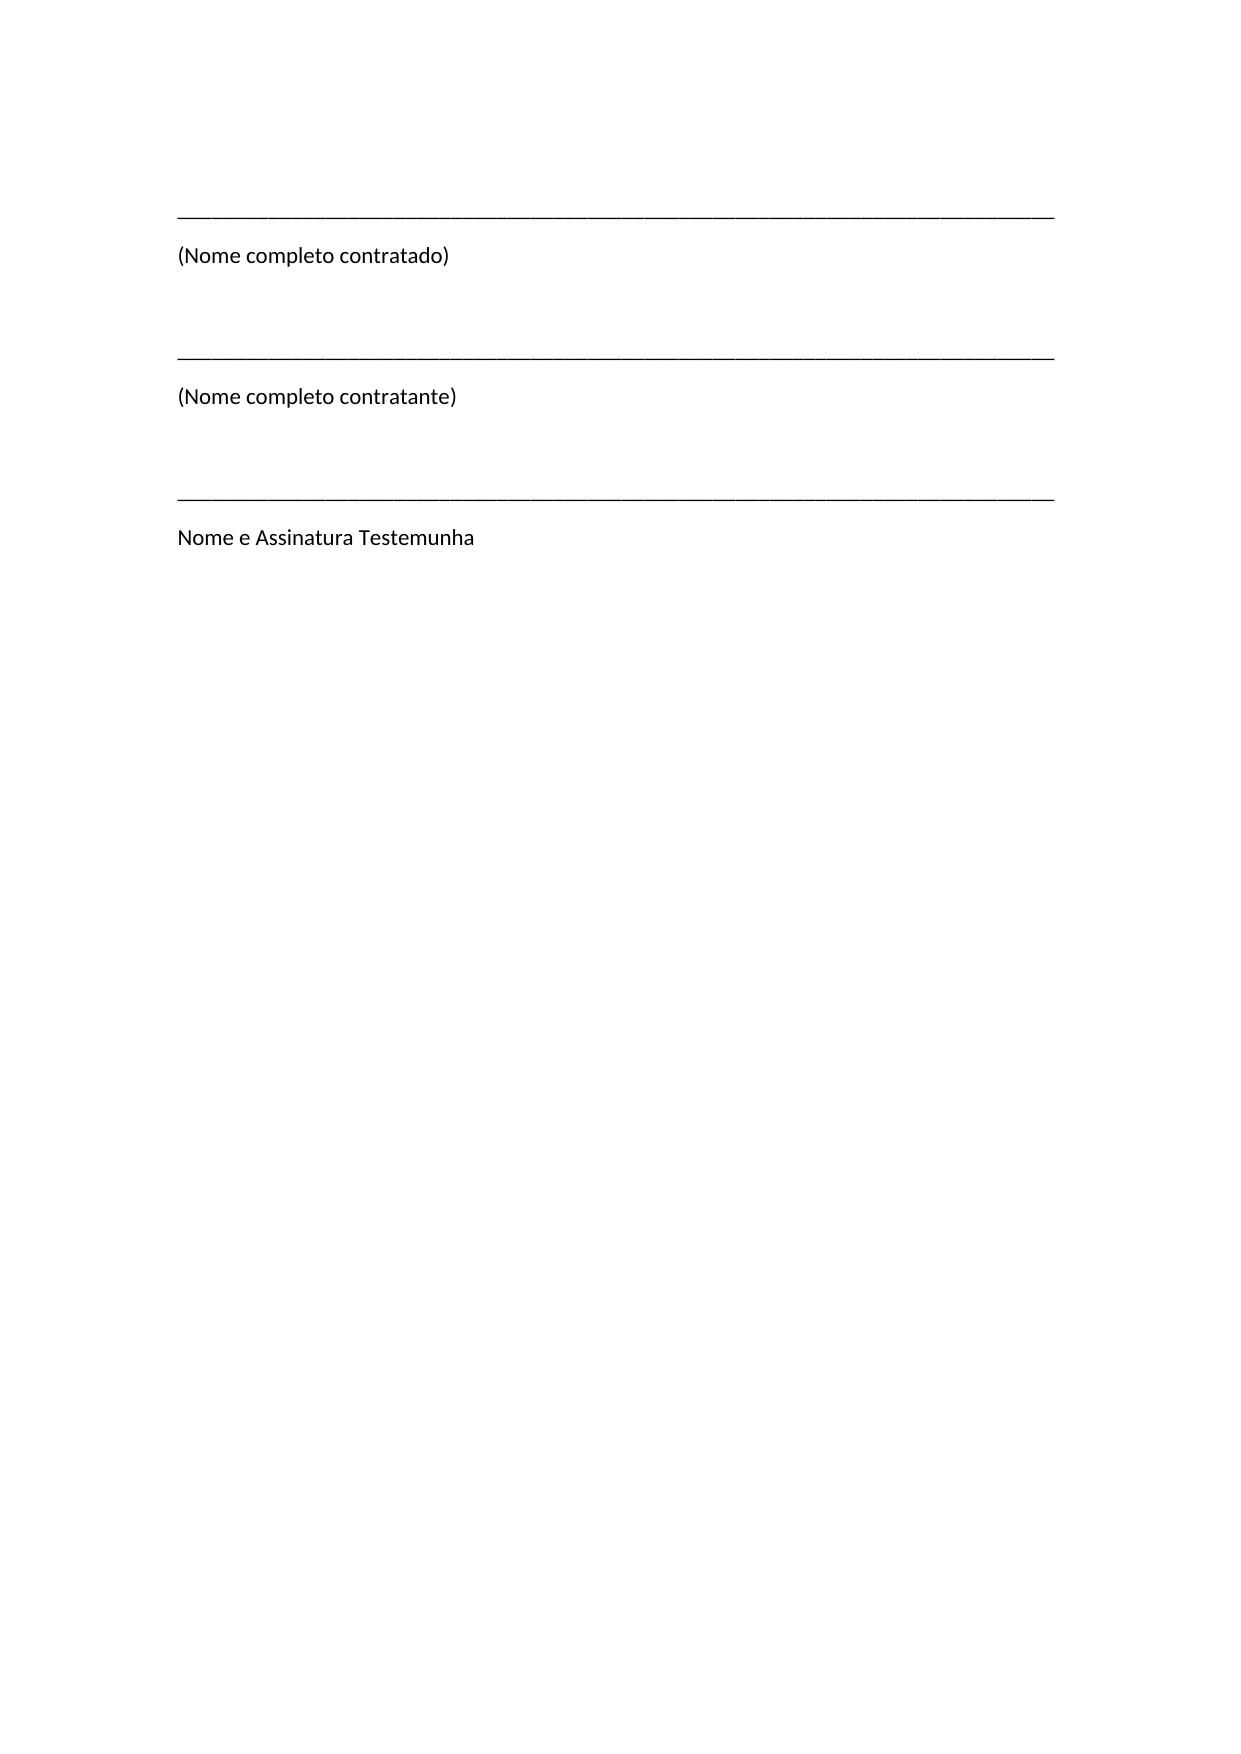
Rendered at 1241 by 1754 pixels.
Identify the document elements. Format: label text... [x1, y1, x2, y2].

text (Nome completo contratante) [177, 382, 1063, 410]
text Nome e Assinatura Testemunha [177, 523, 1063, 551]
text _____________________________________________________________________________ [177, 194, 1063, 222]
text (Nome completo contratado) [177, 241, 1063, 269]
text _____________________________________________________________________________ [177, 476, 1063, 504]
text _____________________________________________________________________________ [177, 335, 1063, 363]
